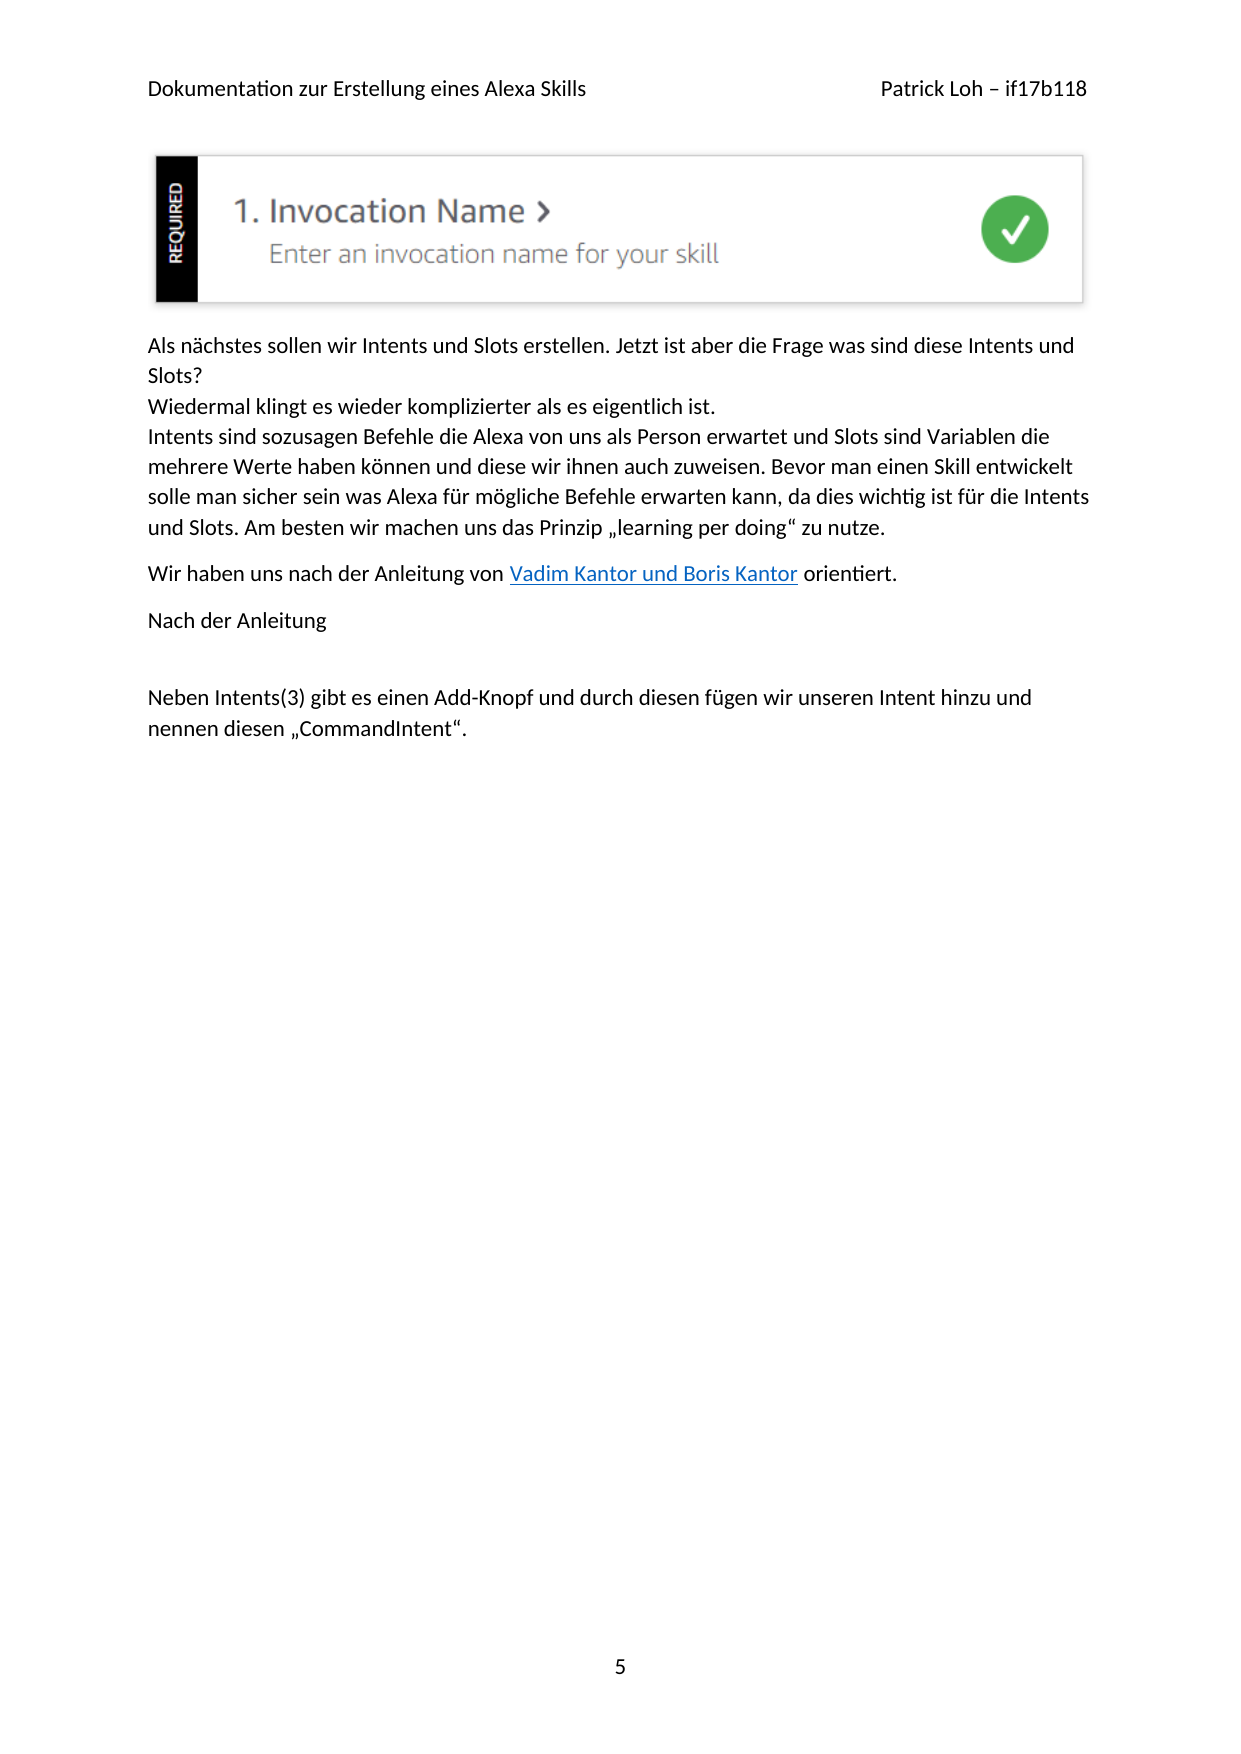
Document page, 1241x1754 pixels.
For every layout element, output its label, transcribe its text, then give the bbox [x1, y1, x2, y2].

text Nach der Anleitung [148, 606, 1093, 634]
text Neben Intents(3) gibt es einen Add-Knopf und durch diesen fügen wir unseren Intent hinzu und nennen diesen „CommandIntent“. [148, 653, 1093, 742]
text Als nächstes sollen wir Intents und Slots erstellen. Jetzt ist aber die Frage was sind diese Intents und Slots? Wiedermal klingt es wieder komplizierter als es eigentlich ist. Intents sind sozusagen Befehle die Alexa von uns als Person erwartet und Slots sind Variablen die mehrere Werte haben können und diese wir ihnen auch zuweisen. Bevor man einen Skill entwickelt solle man sicher sein was Alexa für mögliche Befehle erwarten kann, da dies wichtig ist für die Intents und Slots. Am besten wir machen uns das Prinzip „learning per doing“ zu nutze. [148, 331, 1093, 541]
text Wir haben uns nach der Anleitung von Vadim Kantor und Boris Kantor orientiert. [148, 559, 1093, 587]
picture [147, 147, 1093, 313]
